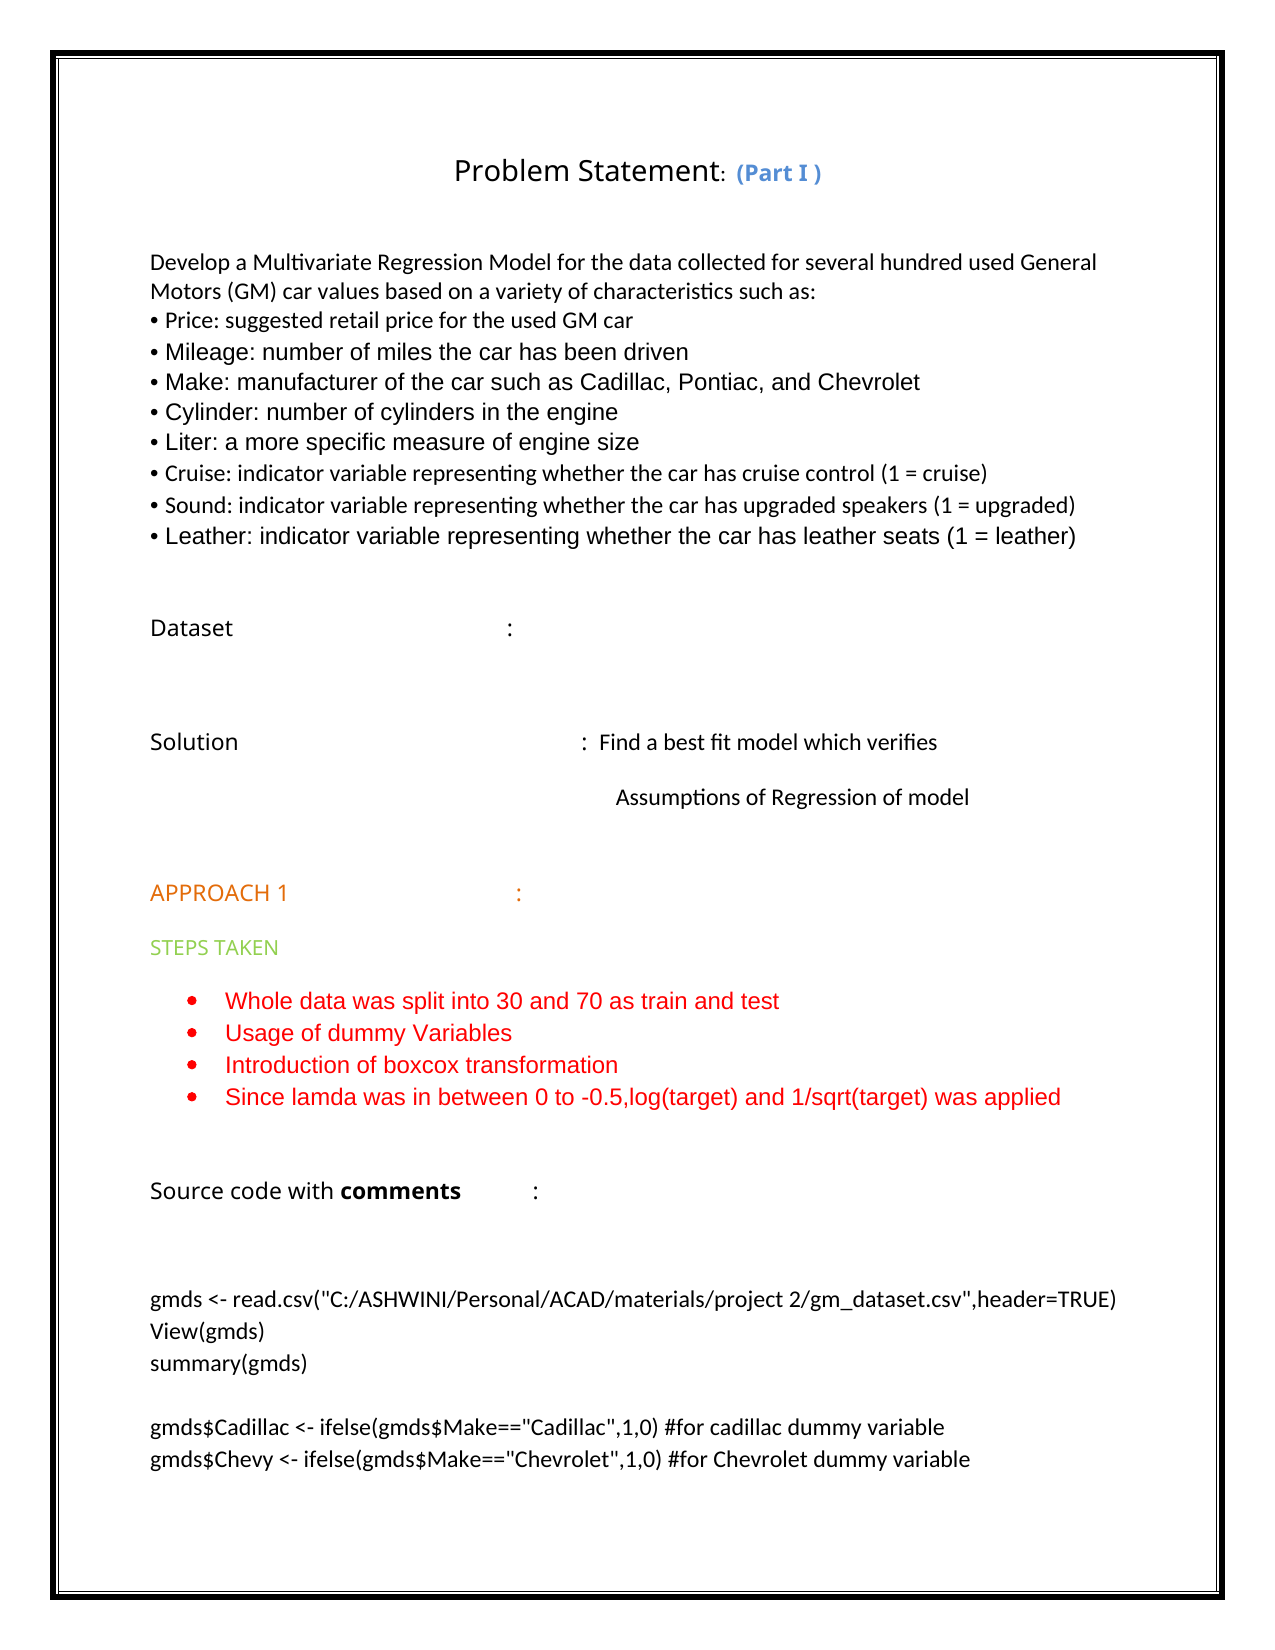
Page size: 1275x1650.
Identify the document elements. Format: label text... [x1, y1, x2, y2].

text Solution : Find a best fit model which verifies [150, 726, 1125, 757]
list Whole data was split into 30 and 70 as train and test [187, 987, 1125, 1015]
text Dataset : [150, 612, 1125, 643]
list Usage of dummy Variables [187, 1019, 1125, 1047]
text • Sound: indicator variable representing whether the car has upgraded speakers (1 = upgraded) [150, 490, 1125, 519]
text View(gmds) [150, 1316, 1125, 1346]
text gmds$Cadillac <- ifelse(gmds$Make=="Cadillac",1,0) #for cadillac dummy variable [150, 1412, 1125, 1441]
text • Mileage: number of miles the car has been driven [150, 337, 1125, 365]
text gmds <- read.csv("C:/ASHWINI/Personal/ACAD/materials/project 2/gm_dataset.csv",header=TRUE) [150, 1284, 1125, 1314]
text • Price: suggested retail price for the used GM car [150, 306, 1125, 335]
text Problem Statement: (Part I ) [150, 150, 1125, 190]
list Introduction of boxcox transformation [187, 1051, 1125, 1079]
text gmds$Chevy <- ifelse(gmds$Make=="Chevrolet",1,0) #for Chevrolet dummy variable [150, 1444, 1125, 1473]
list Since lamda was in between 0 to -0.5,log(target) and 1/sqrt(target) was applied [187, 1083, 1125, 1111]
text • Cylinder: number of cylinders in the engine [150, 398, 1125, 425]
text Develop a Multivariate Regression Model for the data collected for several hundred used General Motors (GM) car values based on a variety of characteristics such as: [150, 247, 1125, 306]
text • Cruise: indicator variable representing whether the car has cruise control (1 = cruise) [150, 458, 1125, 487]
text • Leather: indicator variable representing whether the car has leather seats (1 = leather) [150, 522, 1125, 549]
text • Make: manufacturer of the car such as Cadillac, Pontiac, and Chevrolet [150, 368, 1125, 395]
text APPROACH 1 : [150, 877, 1125, 908]
text Source code with comments : [150, 1175, 1125, 1206]
text • Liter: a more specific measure of engine size [150, 428, 1125, 456]
text Assumptions of Regression of model [150, 782, 1125, 812]
text STEPS TAKEN [150, 933, 1125, 962]
text summary(gmds) [150, 1348, 1125, 1377]
